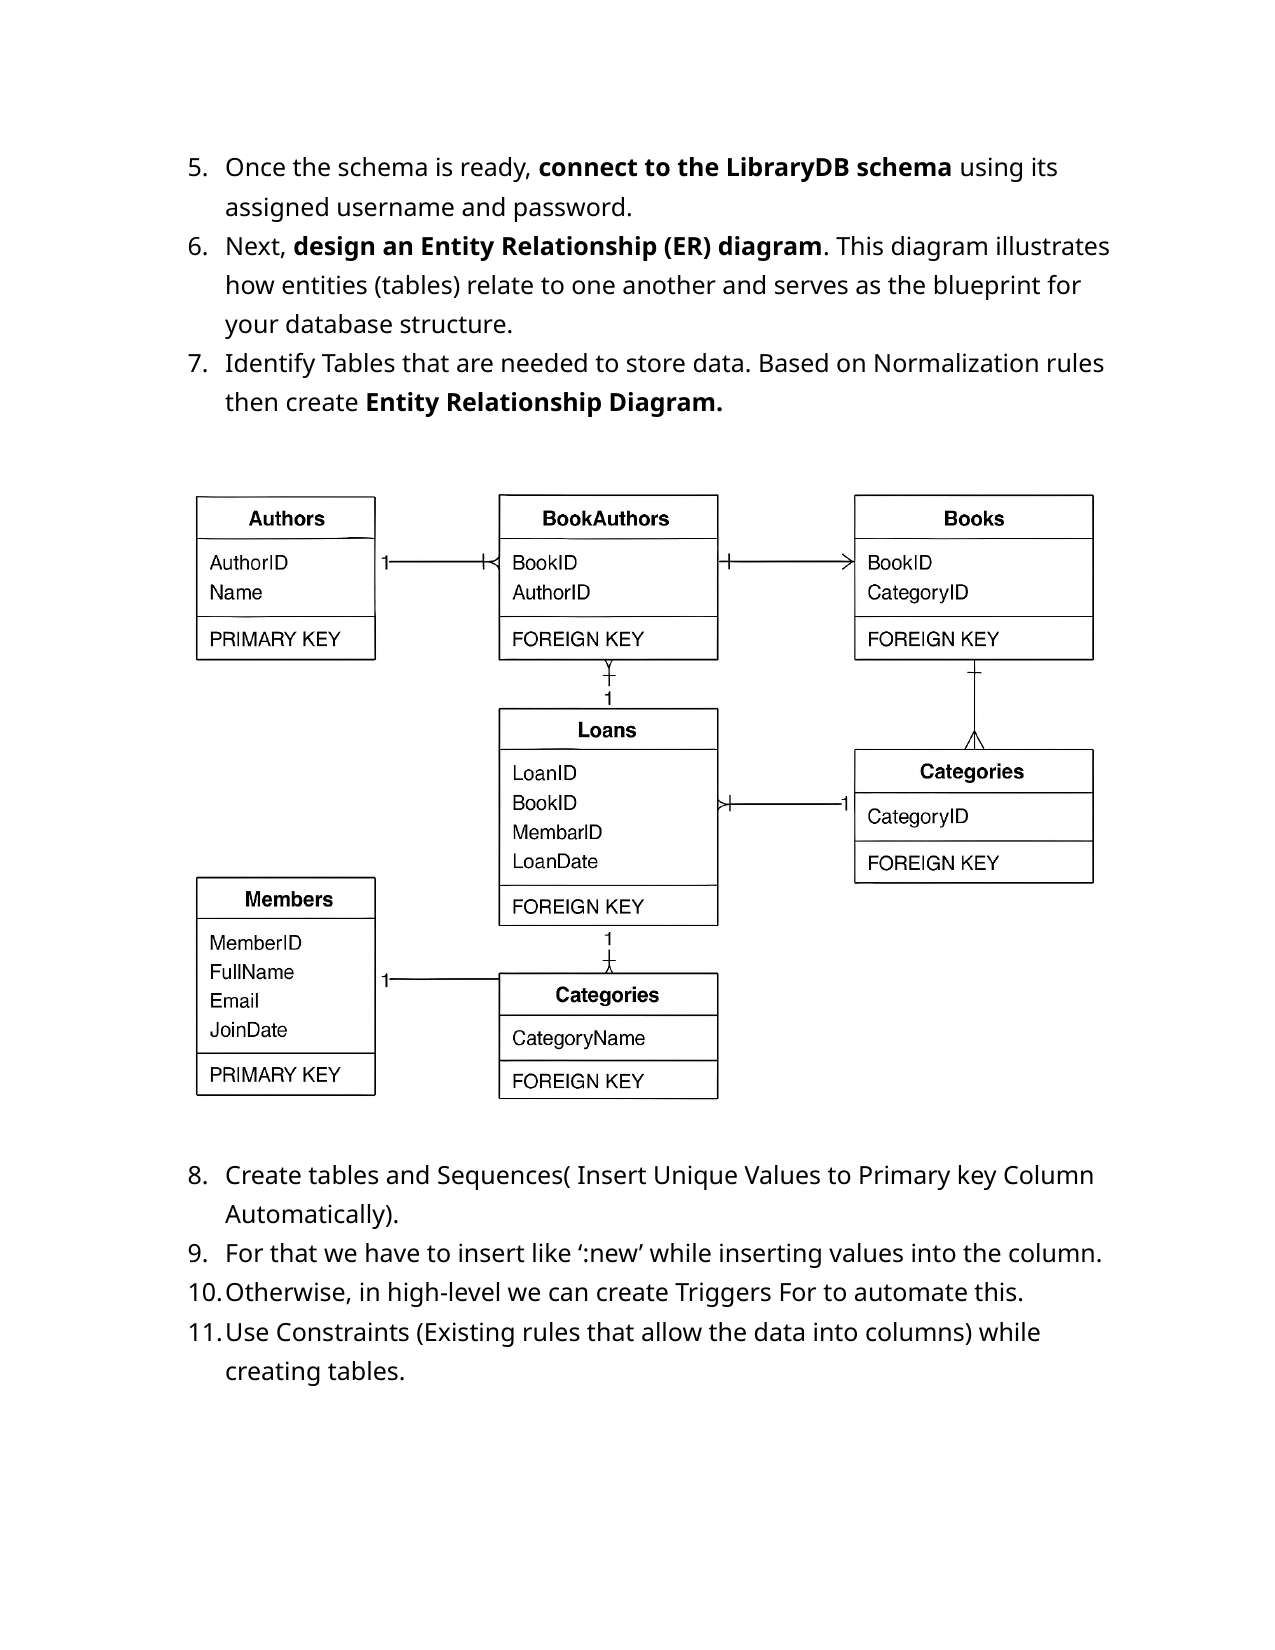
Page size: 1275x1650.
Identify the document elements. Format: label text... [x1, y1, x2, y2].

list Next, design an Entity Relationship (ER) diagram. This diagram illustrates how entities (tables) relate to one another and serves as the blueprint for your database structure. [187, 228, 1125, 341]
list Create tables and Sequences( Insert Unique Values to Primary key Column Automatically). [187, 1158, 1125, 1231]
list Once the schema is ready, connect to the LibraryDB schema using its assigned username and password. [187, 150, 1125, 223]
list Otherwise, in high-level we can create Triggers For to automate this. [187, 1275, 1125, 1309]
list Identify Tables that are needed to store data. Based on Normalization rules then create Entity Relationship Diagram. [187, 346, 1125, 419]
list Use Constraints (Existing rules that allow the data into columns) while creating tables. [187, 1314, 1125, 1387]
list For that we have to insert like ‘:new’ while inserting values into the column. [187, 1236, 1125, 1270]
picture [150, 463, 1125, 1114]
